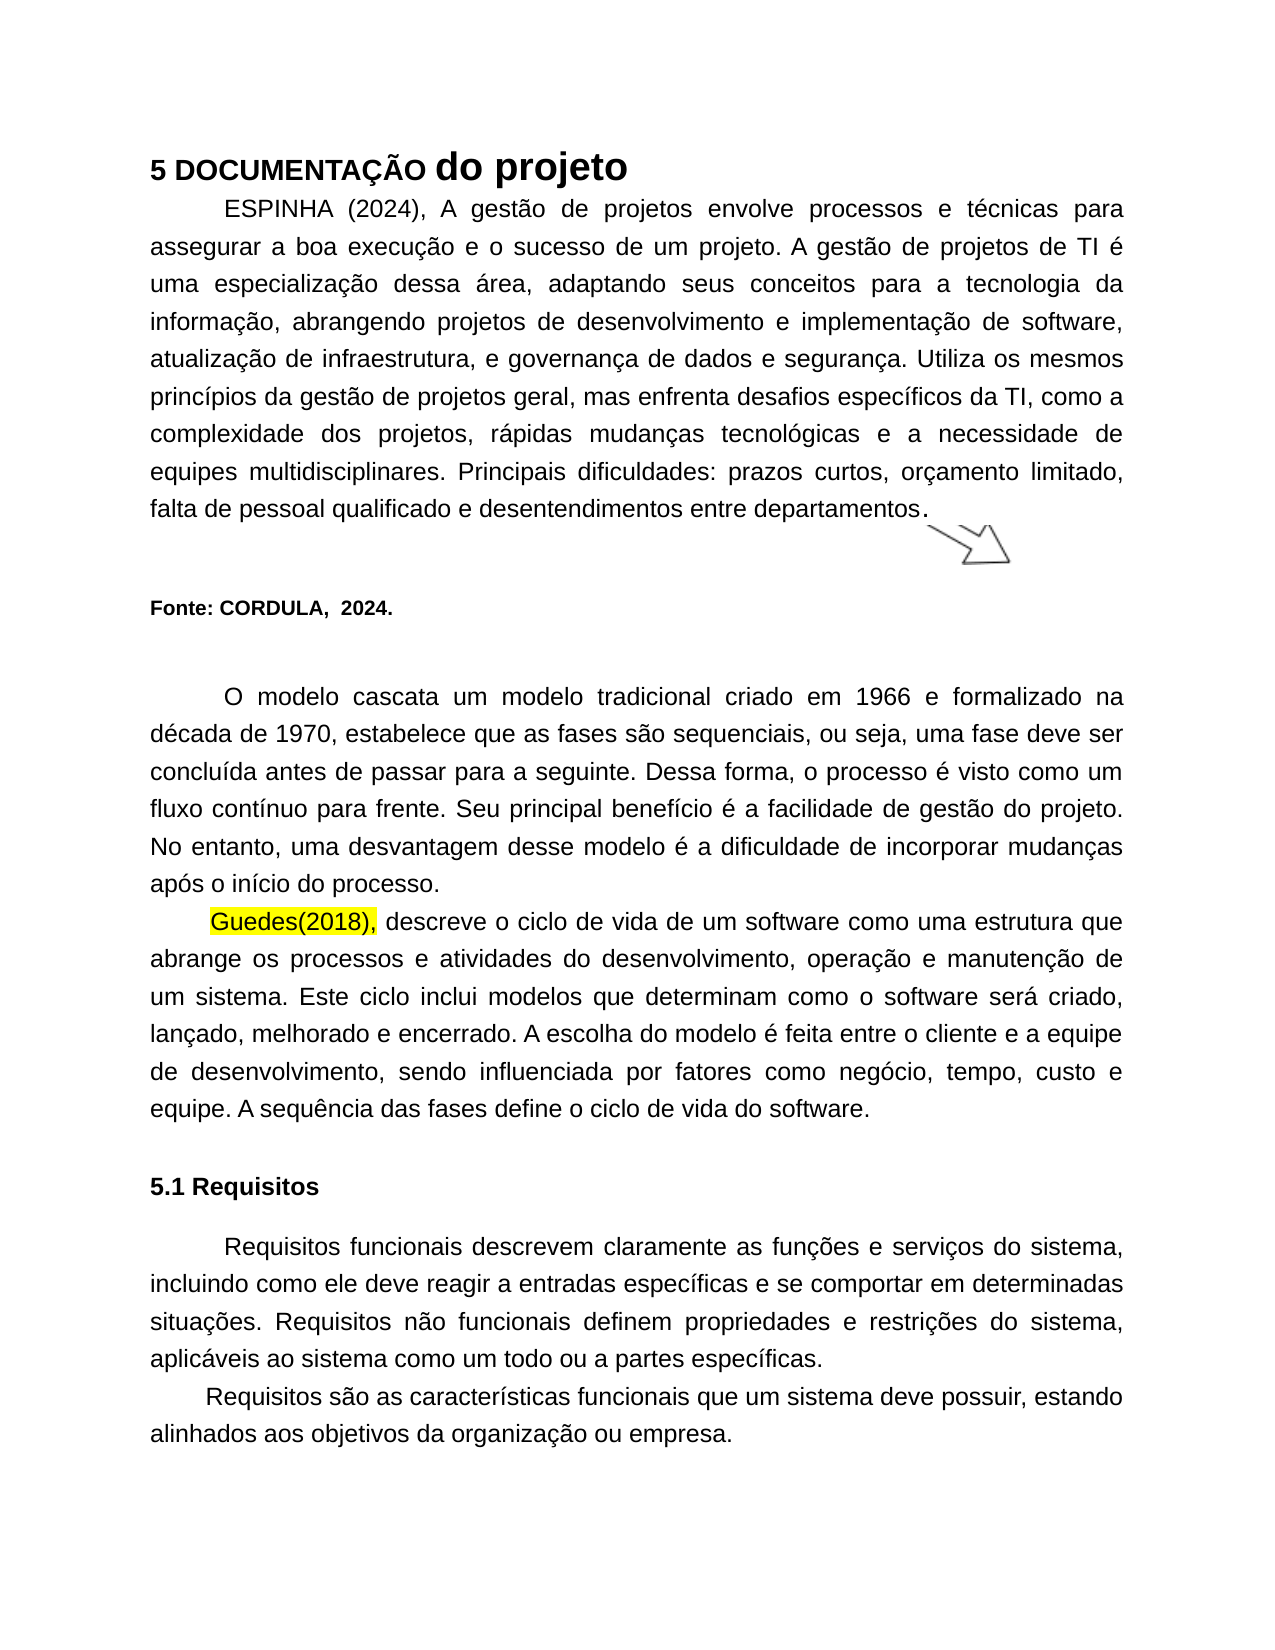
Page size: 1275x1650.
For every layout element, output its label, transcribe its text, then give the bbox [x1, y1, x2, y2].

text ESPINHA (2024), A gestão de projetos envolve processos e técnicas para assegurar a boa execução e o sucesso de um projeto. A gestão de projetos de TI é uma especialização dessa área, adaptando seus conceitos para a tecnologia da informação, abrangendo projetos de desenvolvimento e implementação de software, atualização de infraestrutura, e governança de dados e segurança. Utiliza os mesmos princípios da gestão de projetos geral, mas enfrenta desafios específicos da TI, como a complexidade dos projetos, rápidas mudanças tecnológicas e a necessidade de equipes multidisciplinares. Principais dificuldades: prazos curtos, orçamento limitado, falta de pessoal qualificado e desentendimentos entre departamentos. [150, 187, 1125, 525]
text 5 DOCUMENTAÇÃO do projeto [150, 150, 1125, 187]
text Requisitos são as características funcionais que um sistema deve possuir, estando alinhados aos objetivos da organização ou empresa. [150, 1375, 1125, 1450]
text O modelo cascata um modelo tradicional criado em 1966 e formalizado na década de 1970, estabelece que as fases são sequenciais, ou seja, uma fase deve ser concluída antes de passar para a seguinte. Dessa forma, o processo é visto como um fluxo contínuo para frente. Seu principal benefício é a facilidade de gestão do projeto. No entanto, uma desvantagem desse modelo é a dificuldade de incorporar mudanças após o início do processo. [150, 675, 1125, 900]
text Requisitos funcionais descrevem claramente as funções e serviços do sistema, incluindo como ele deve reagir a entradas específicas e se comportar em determinadas situações. Requisitos não funcionais definem propriedades e restrições do sistema, aplicáveis ao sistema como um todo ou a partes específicas. [150, 1225, 1125, 1375]
text Fonte: CORDULA, 2024. [150, 575, 1125, 625]
text Guedes(2018), descreve o ciclo de vida de um software como uma estrutura que abrange os processos e atividades do desenvolvimento, operação e manutenção de um sistema. Este ciclo inclui modelos que determinam como o software será criado, lançado, melhorado e encerrado. A escolha do modelo é feita entre o cliente e a equipe de desenvolvimento, sendo influenciada por fatores como negócio, tempo, custo e equipe. A sequência das fases define o ciclo de vida do software. [150, 900, 1125, 1125]
text 5.1 Requisitos [150, 1175, 1125, 1200]
